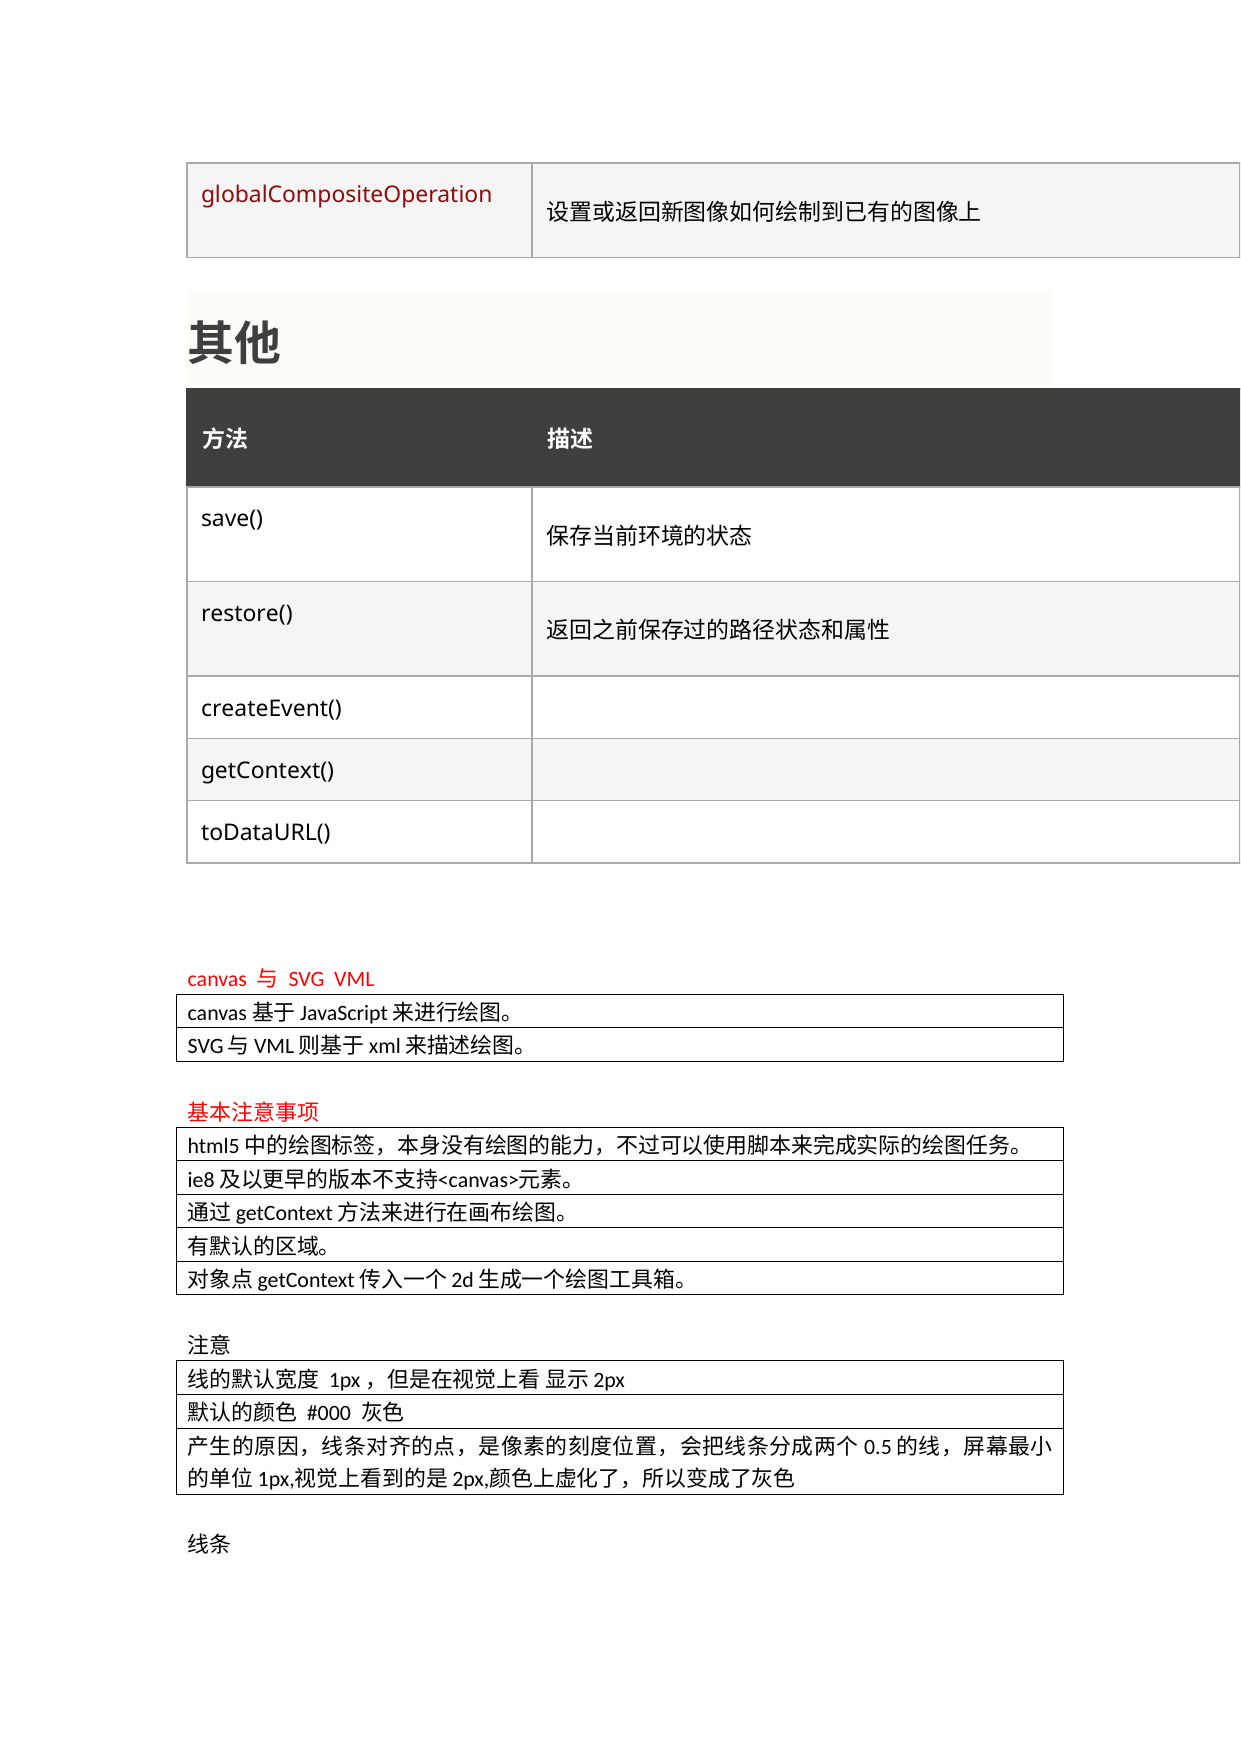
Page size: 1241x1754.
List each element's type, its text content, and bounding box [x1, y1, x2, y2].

table_cell ie8及以更早的版本不支持<canvas>元素。 [177, 1161, 1063, 1194]
text 基本注意事项 [187, 1094, 1053, 1127]
table_cell 默认的颜色 #000 灰色 [177, 1395, 1063, 1427]
table_cell globalCompositeOperation [188, 164, 531, 257]
text canvas 与 SVG VML [187, 961, 1053, 993]
text 线条 [187, 1527, 1053, 1559]
table_cell 有默认的区域。 [177, 1228, 1063, 1261]
table_header 线的默认宽度 1px ，但是在视觉上看 显示2px [177, 1361, 1063, 1394]
table_cell 设置或返回新图像如何绘制到已有的图像上 [533, 164, 1239, 257]
text 注意 [187, 1328, 1053, 1360]
table_cell [533, 677, 1239, 738]
table_cell restore() [188, 582, 531, 675]
table_cell 通过getContext方法来进行在画布绘图。 [177, 1195, 1063, 1227]
table_cell save() [188, 488, 531, 581]
table_cell 产生的原因，线条对齐的点，是像素的刻度位置，会把线条分成两个0.5的线，屏幕最小的单位1px,视觉上看到的是2px,颜色上虚化了，所以变成了灰色 [177, 1429, 1063, 1493]
table_cell [533, 801, 1239, 862]
table_cell 对象点getContext传入一个2d生成一个绘图工具箱。 [177, 1262, 1063, 1294]
table_cell getContext() [188, 739, 531, 800]
table_header html5中的绘图标签，本身没有绘图的能力，不过可以使用脚本来完成实际的绘图任务。 [177, 1128, 1063, 1160]
table_cell 保存当前环境的状态 [533, 488, 1239, 581]
subtitle 其他 [187, 291, 1053, 388]
table_header canvas 基于JavaScript来进行绘图。 [177, 995, 1063, 1027]
table_cell SVG与VML则基于xml来描述绘图。 [177, 1028, 1063, 1061]
table_cell toDataURL() [188, 801, 531, 862]
table_cell [533, 739, 1239, 800]
table_header 描述 [533, 390, 1239, 486]
table_cell createEvent() [188, 677, 531, 738]
table_header 方法 [188, 390, 531, 486]
table_cell 返回之前保存过的路径状态和属性 [533, 582, 1239, 675]
